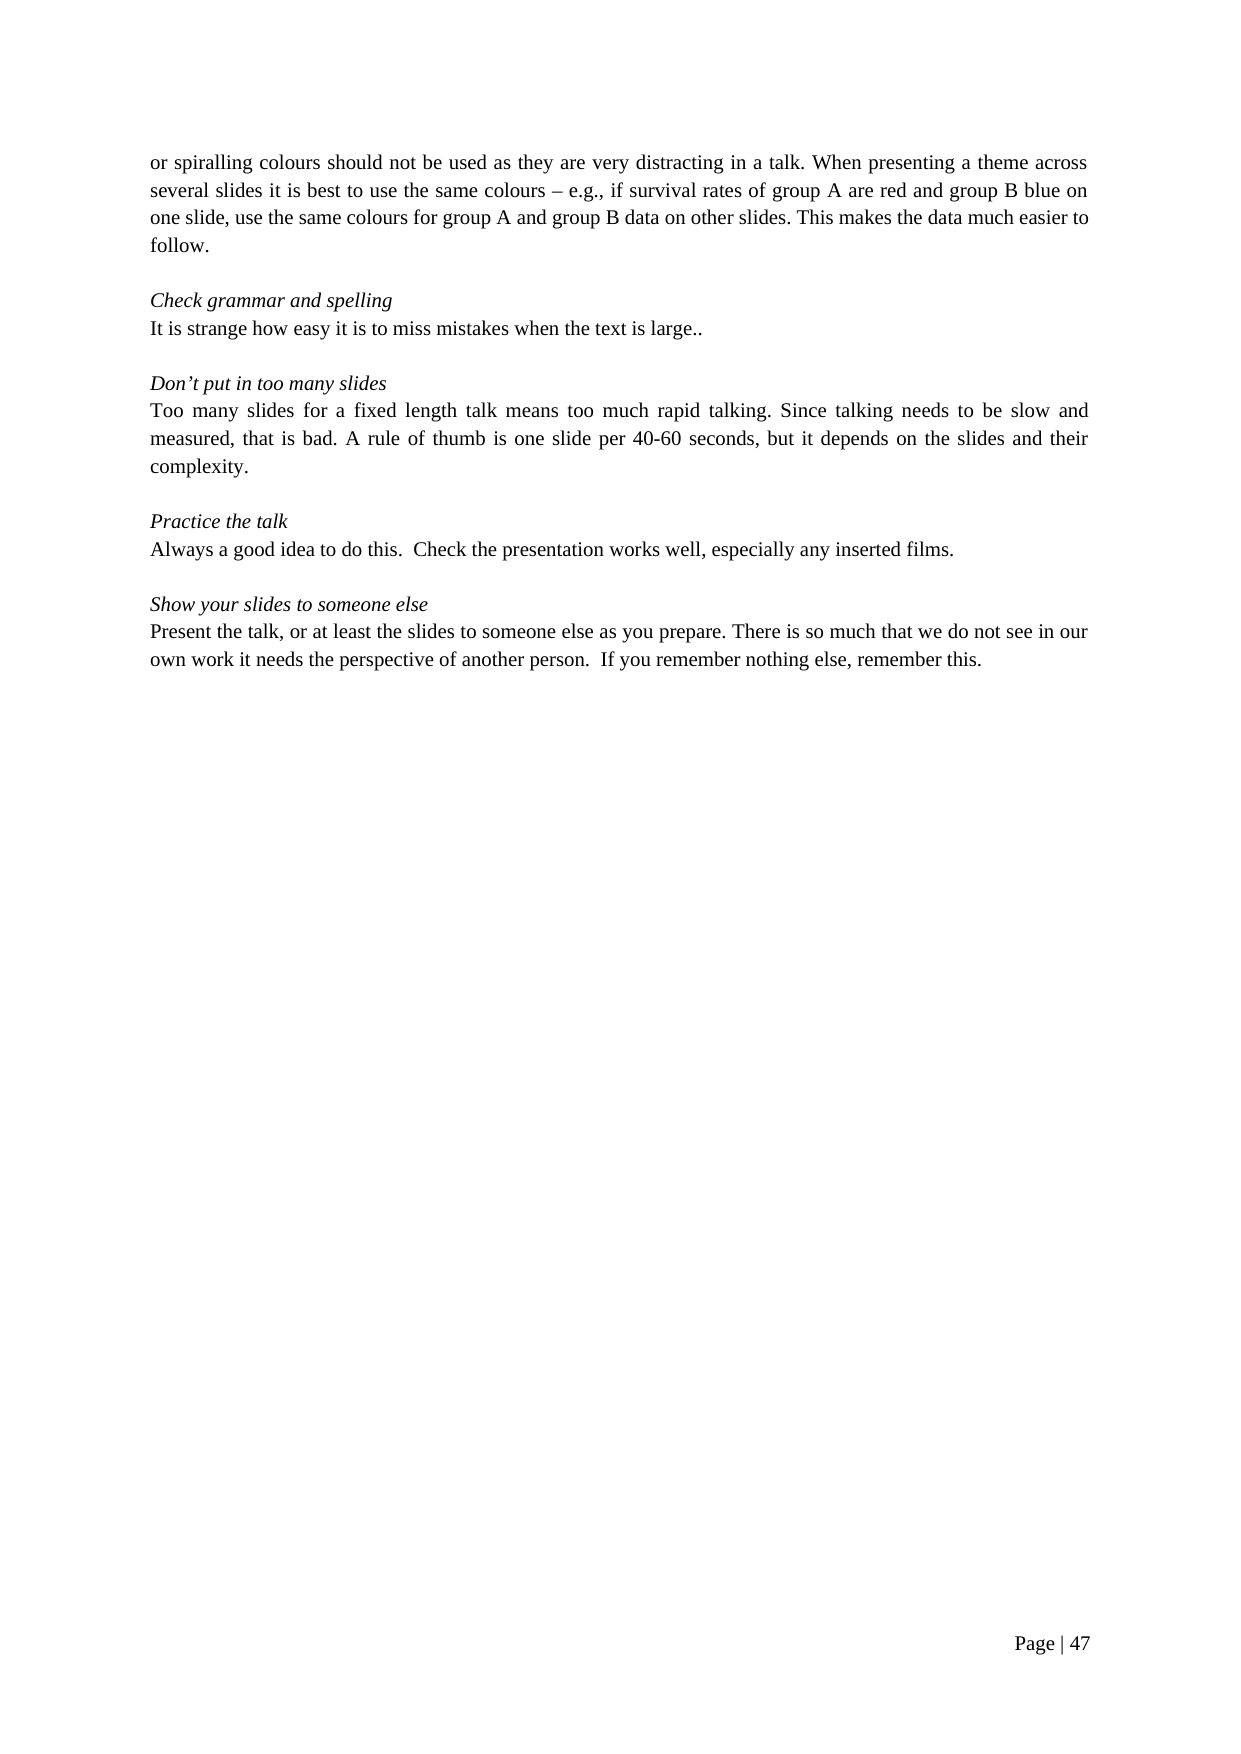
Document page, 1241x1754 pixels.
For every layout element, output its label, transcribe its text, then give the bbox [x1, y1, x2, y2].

text Show your slides to someone else [150, 592, 1090, 616]
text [150, 150, 1090, 257]
text It is strange how easy it is to miss mistakes when the text is large.. [150, 316, 1090, 340]
text Don’t put in too many slides [150, 371, 1090, 395]
text Present the talk, or at least the slides to someone else as you prepare. There is so much that we do not see in our own work it needs the perspective of another person. If you remember nothing else, remember this. [150, 619, 1090, 671]
text Practice the talk [150, 509, 1090, 533]
text Always a good idea to do this. Check the presentation works well, especially any inserted films. [150, 536, 1090, 561]
text Check grammar and spelling [150, 288, 1090, 312]
text Too many slides for a fixed length talk means too much rapid talking. Since talking needs to be slow and measured, that is bad. A rule of thumb is one slide per 40-60 seconds, but it depends on the slides and their complexity. [150, 398, 1090, 478]
